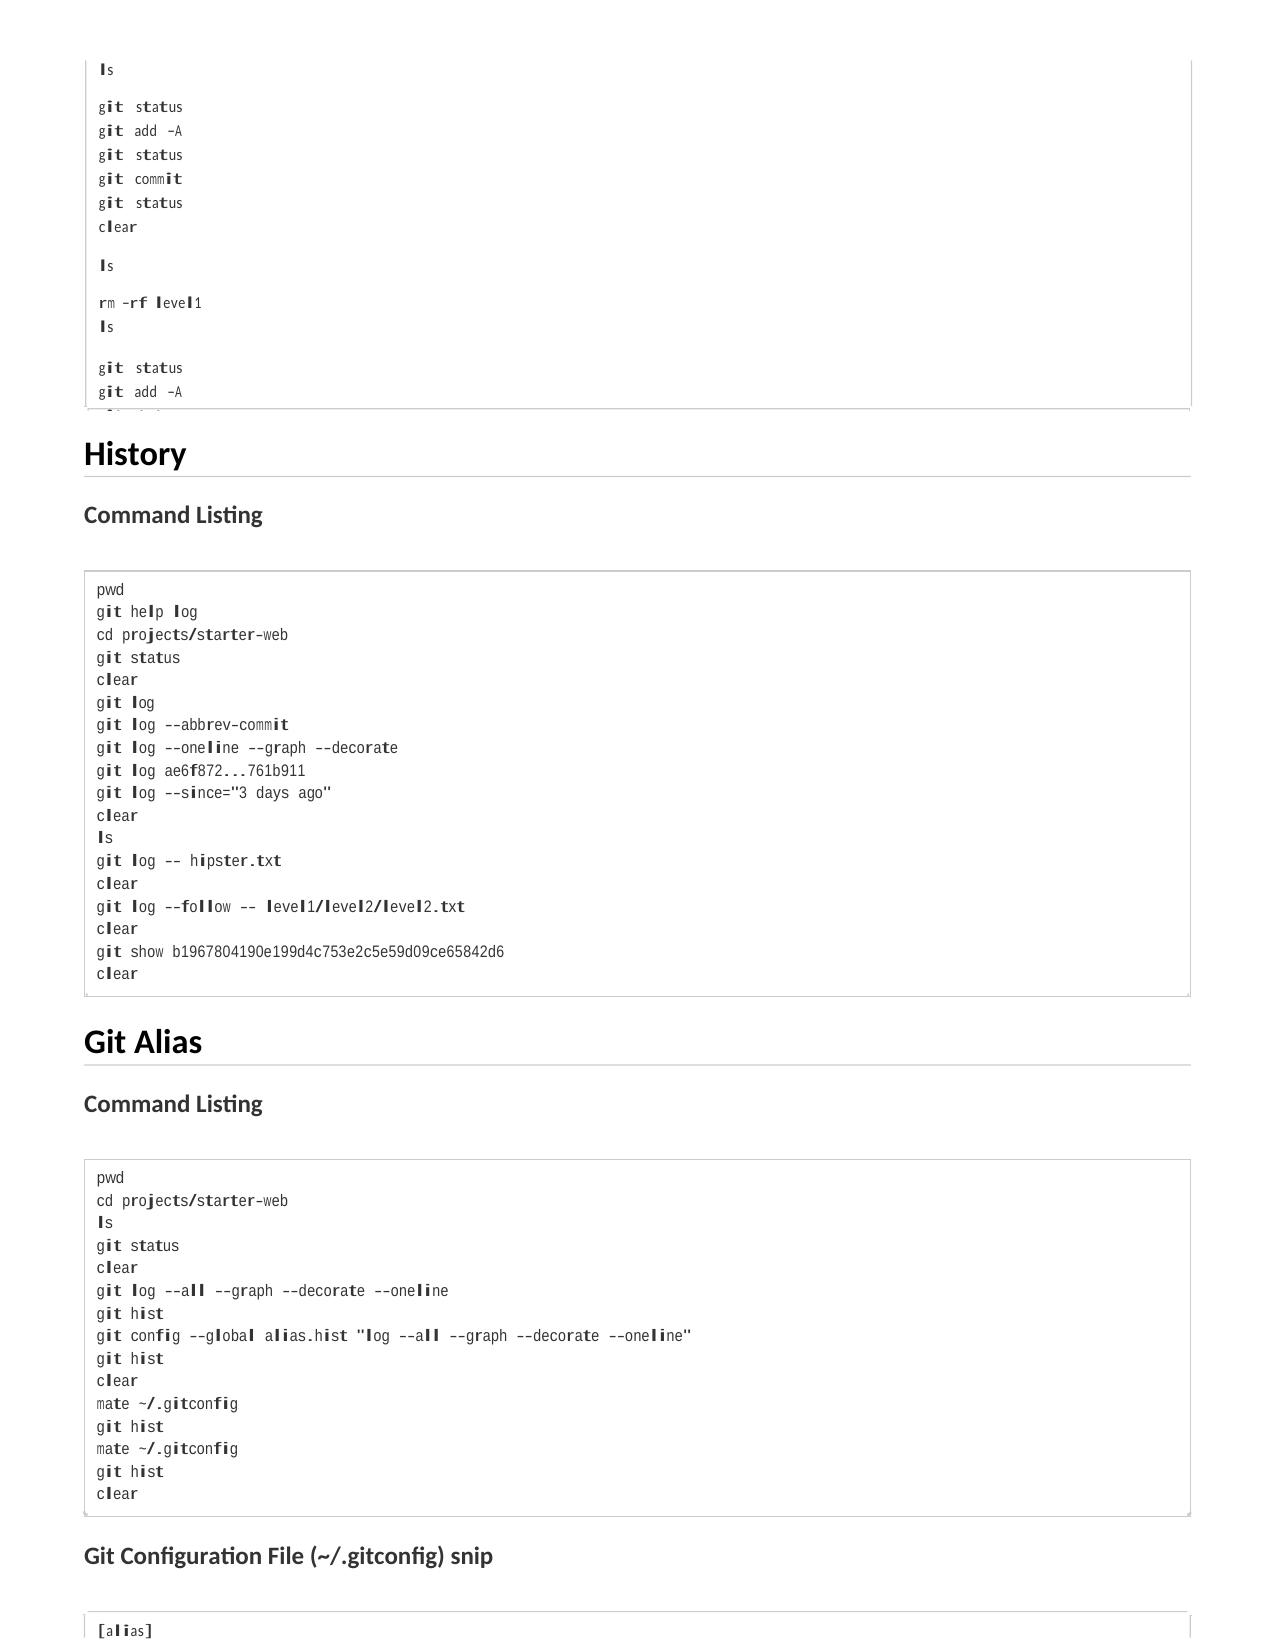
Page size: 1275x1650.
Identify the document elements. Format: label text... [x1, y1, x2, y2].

text Command Listing [84, 500, 1204, 530]
text Git Configuration File (~/.gitconfig) snip [84, 1541, 1204, 1571]
text History [84, 432, 1204, 474]
text Git Alias [84, 1020, 1204, 1062]
text Command Listing [84, 1088, 1204, 1119]
